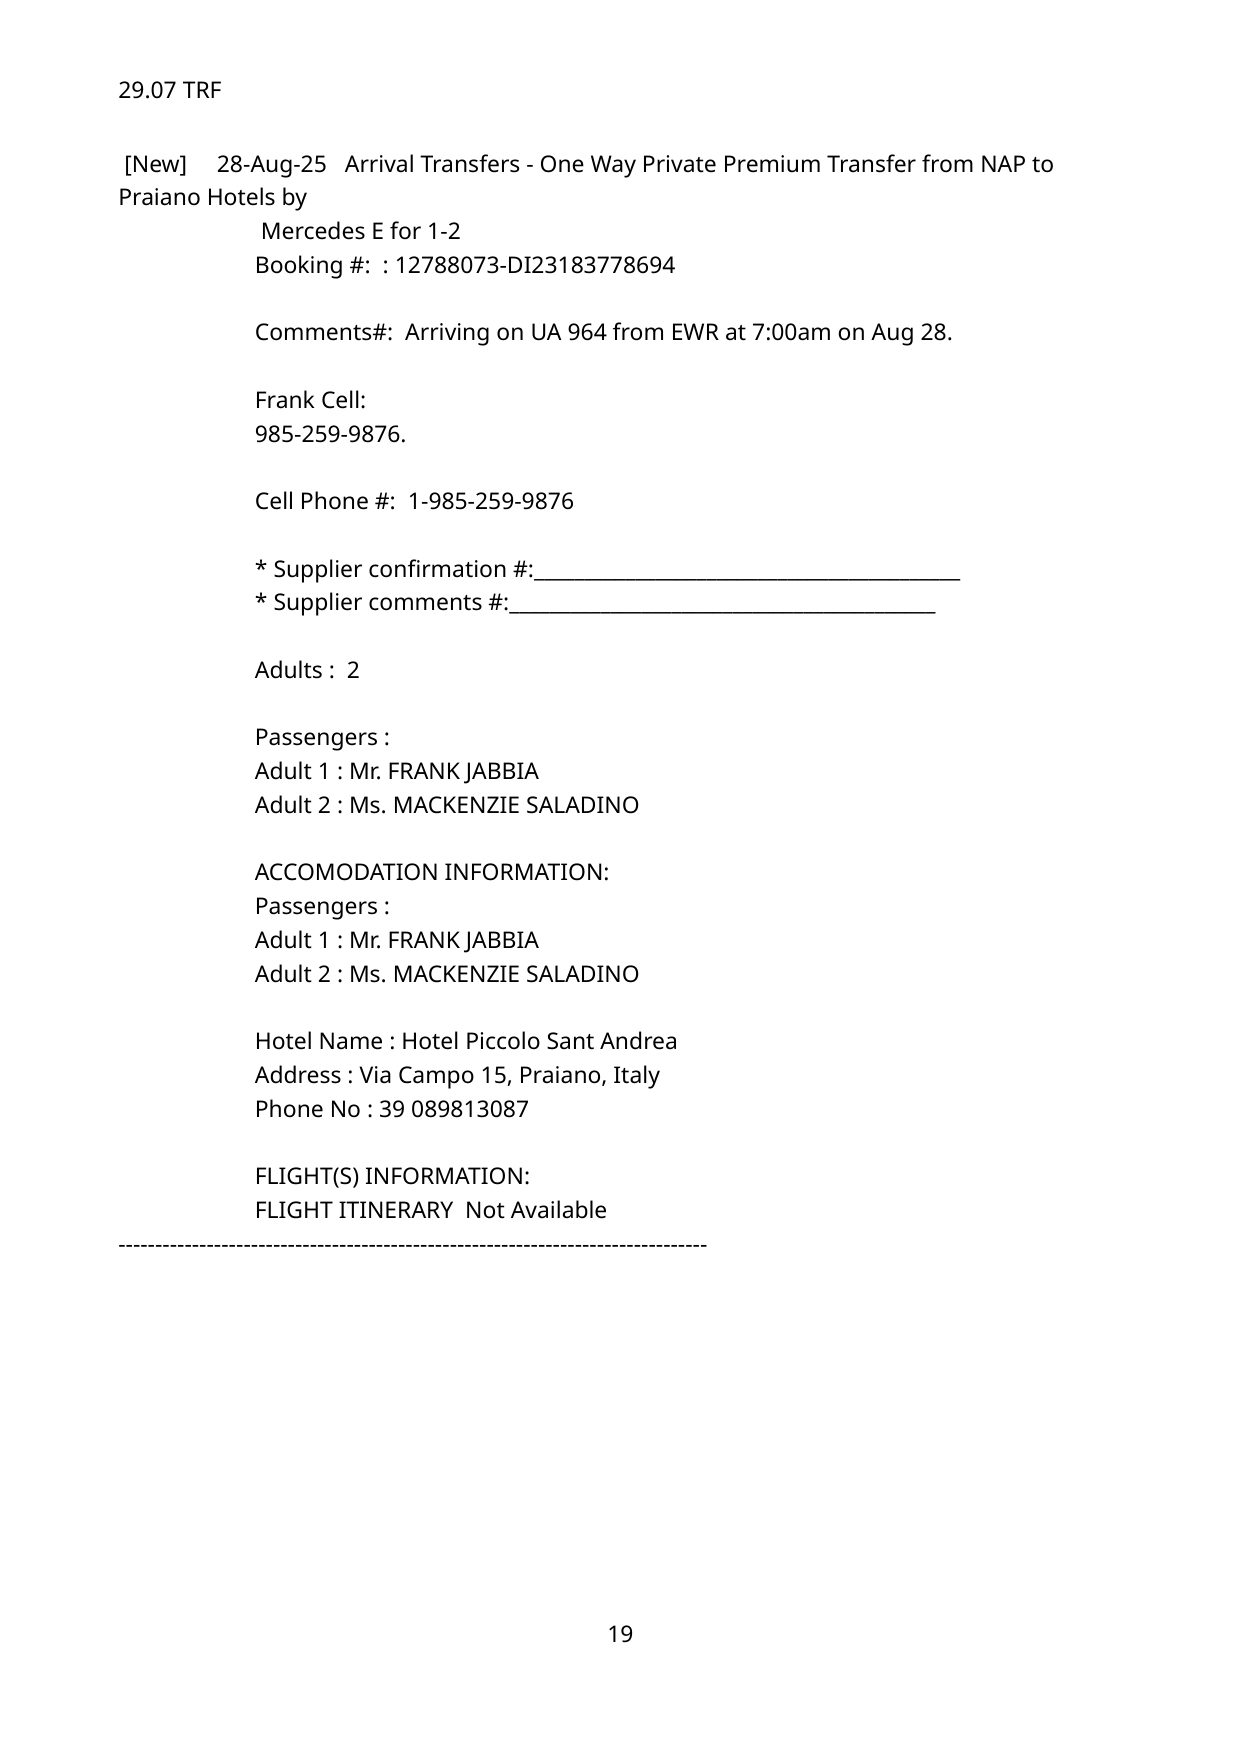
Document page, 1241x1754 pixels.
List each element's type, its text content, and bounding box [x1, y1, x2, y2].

text [New] 28-Aug-25 Arrival Transfers - One Way Private Premium Transfer from NAP to Praiano Hotels by Mercedes E for 1-2 Booking #: : 12788073-DI23183778694 Comments#: Arriving on UA 964 from EWR at 7:00am on Aug 28. Frank Cell: 985-259-9876. Cell Phone #: 1-985-259-9876 * Supplier confirmation #:__________________________________________ * Supplier comments #:__________________________________________ Adults : 2 Passengers : Adult 1 : Mr. FRANK JABBIA Adult 2 : Ms. MACKENZIE SALADINO ACCOMODATION INFORMATION: Passengers : Adult 1 : Mr. FRANK JABBIA Adult 2 : Ms. MACKENZIE SALADINO Hotel Name : Hotel Piccolo Sant Andrea Address : Via Campo 15, Praiano, Italy Phone No : 39 089813087 FLIGHT(S) INFORMATION: FLIGHT ITINERARY Not Available -------------------------------------------------------------------------------- [118, 148, 1122, 1259]
